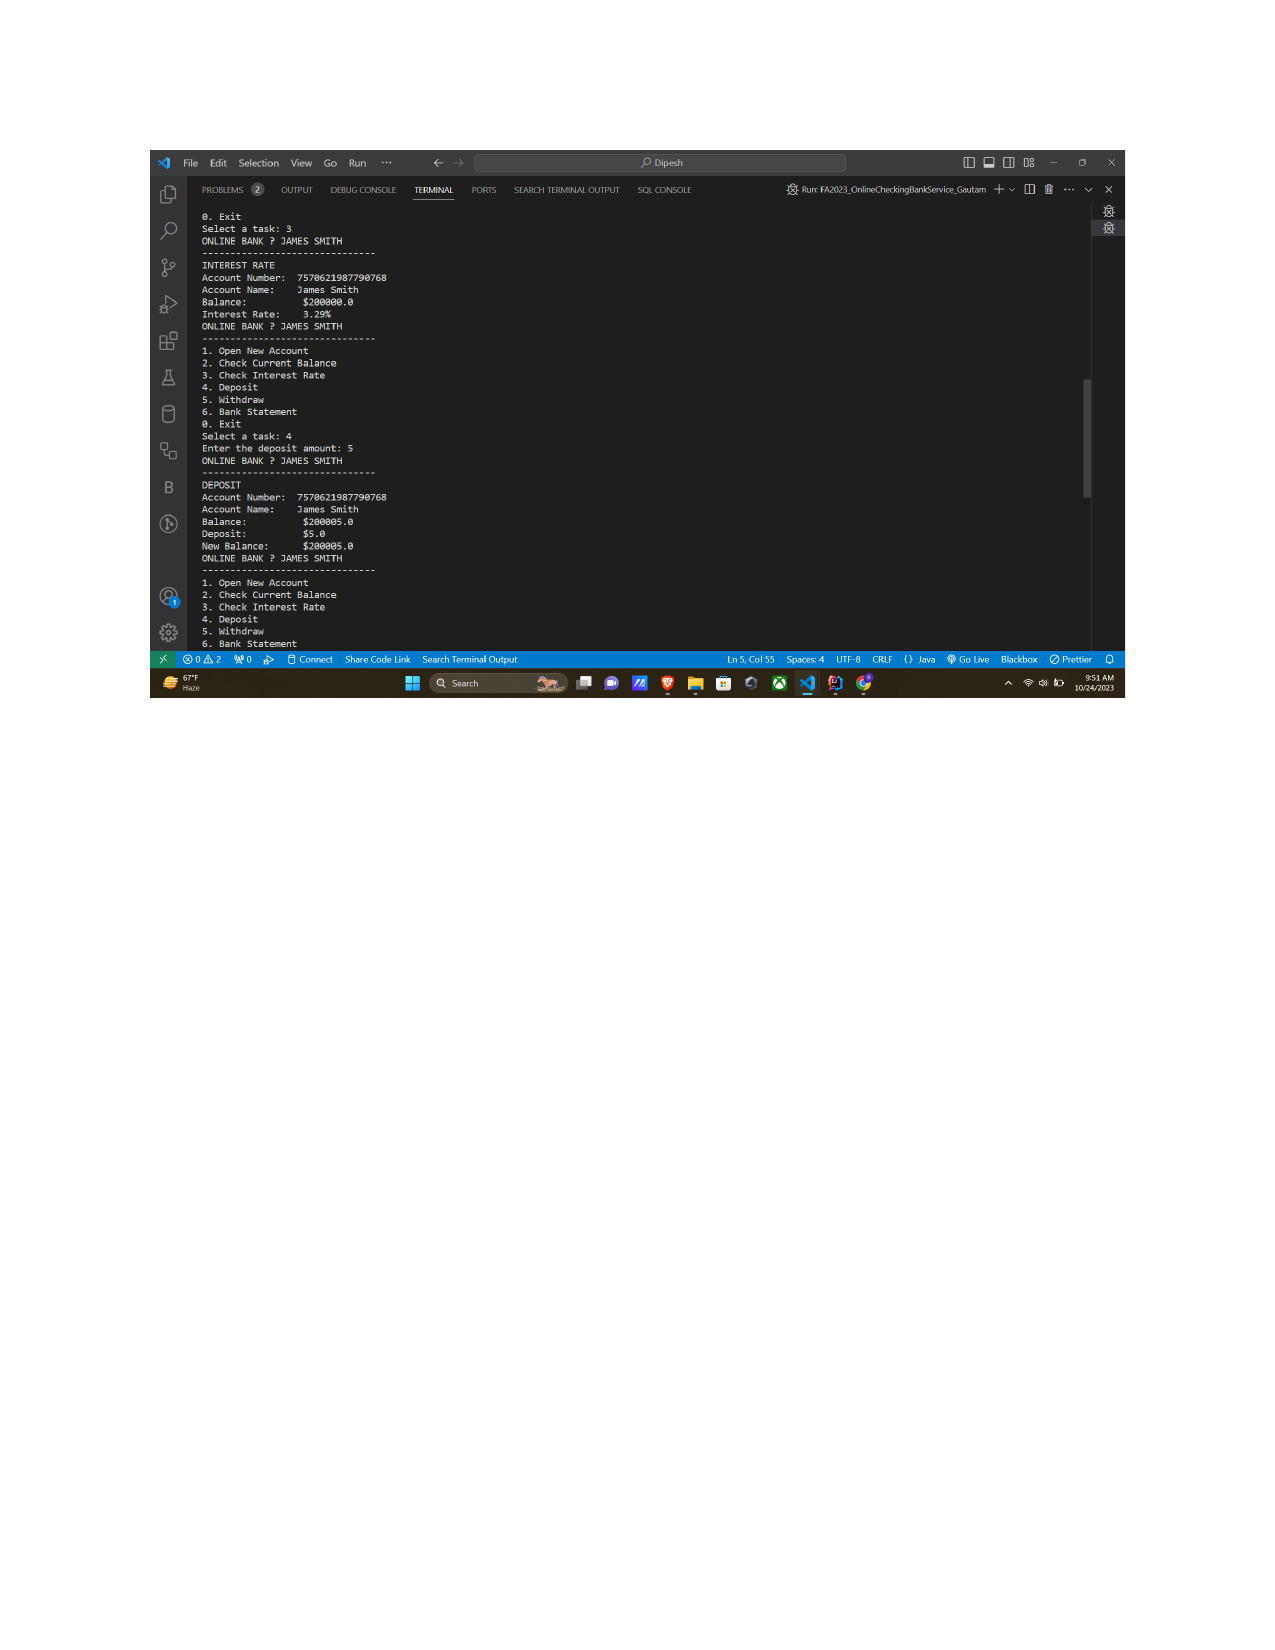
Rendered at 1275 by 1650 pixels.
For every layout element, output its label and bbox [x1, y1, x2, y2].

picture [150, 150, 1125, 698]
